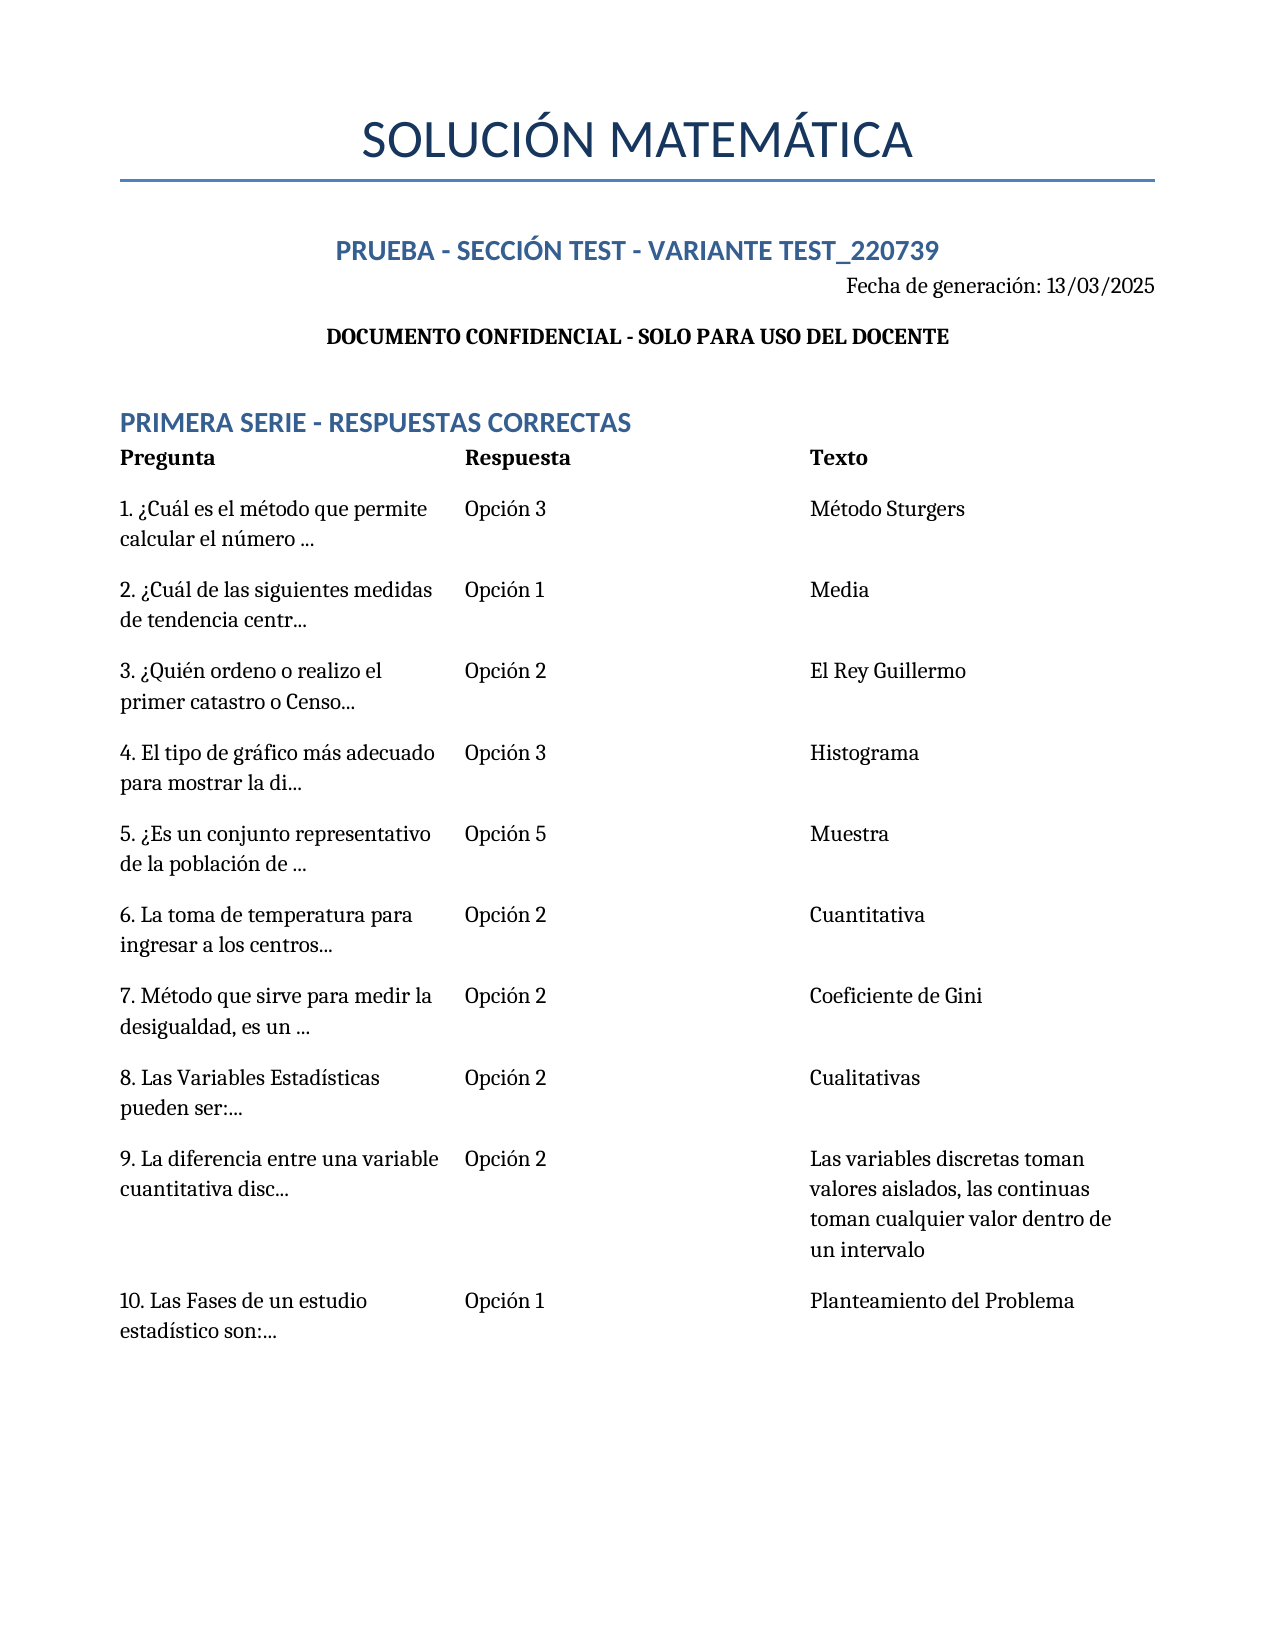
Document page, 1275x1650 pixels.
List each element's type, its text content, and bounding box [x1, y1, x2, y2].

table_cell Cuantitativa [799, 902, 1144, 983]
table_header Respuesta [454, 445, 799, 496]
table_cell 2. ¿Cuál de las siguientes medidas de tendencia centr... [109, 577, 454, 658]
table_cell Planteamiento del Problema [799, 1288, 1144, 1369]
table_cell Opción 2 [454, 983, 799, 1064]
table_cell Opción 2 [454, 902, 799, 983]
table_cell Media [799, 577, 1144, 658]
table_cell Opción 2 [454, 658, 799, 739]
table_cell Opción 5 [454, 821, 799, 902]
table_cell Opción 2 [454, 1146, 799, 1287]
table_cell Cualitativas [799, 1065, 1144, 1146]
table_cell 9. La diferencia entre una variable cuantitativa disc... [109, 1146, 454, 1287]
title SOLUCIÓN MATEMÁTICA [120, 105, 1155, 179]
table_cell Las variables discretas toman valores aislados, las continuas toman cualquier valor dentro de un intervalo [799, 1146, 1144, 1287]
subtitle PRIMERA SERIE - RESPUESTAS CORRECTAS [120, 404, 1155, 439]
table_cell 7. Método que sirve para medir la desigualdad, es un ... [109, 983, 454, 1064]
table_cell 1. ¿Cuál es el método que permite calcular el número ... [109, 496, 454, 577]
table_cell Muestra [799, 821, 1144, 902]
subtitle PRUEBA - SECCIÓN TEST - VARIANTE TEST_220739 [120, 232, 1155, 267]
table_header Pregunta [109, 445, 454, 496]
table_cell 5. ¿Es un conjunto representativo de la población de ... [109, 821, 454, 902]
table_cell 4. El tipo de gráfico más adecuado para mostrar la di... [109, 740, 454, 821]
table_header Texto [799, 445, 1144, 496]
table_cell 10. Las Fases de un estudio estadístico son:... [109, 1288, 454, 1369]
table_cell 6. La toma de temperatura para ingresar a los centros... [109, 902, 454, 983]
table_cell Histograma [799, 740, 1144, 821]
table_cell Coeficiente de Gini [799, 983, 1144, 1064]
table_cell Opción 3 [454, 496, 799, 577]
table_cell Opción 1 [454, 1288, 799, 1369]
table_cell Opción 2 [454, 1065, 799, 1146]
table_cell Método Sturgers [799, 496, 1144, 577]
text DOCUMENTO CONFIDENCIAL - SOLO PARA USO DEL DOCENTE [120, 323, 1155, 350]
table_cell El Rey Guillermo [799, 658, 1144, 739]
table_cell Opción 3 [454, 740, 799, 821]
table_cell 3. ¿Quién ordeno o realizo el primer catastro o Censo... [109, 658, 454, 739]
text Fecha de generación: 13/03/2025 [120, 272, 1155, 299]
table_cell 8. Las Variables Estadísticas pueden ser:... [109, 1065, 454, 1146]
table_cell Opción 1 [454, 577, 799, 658]
